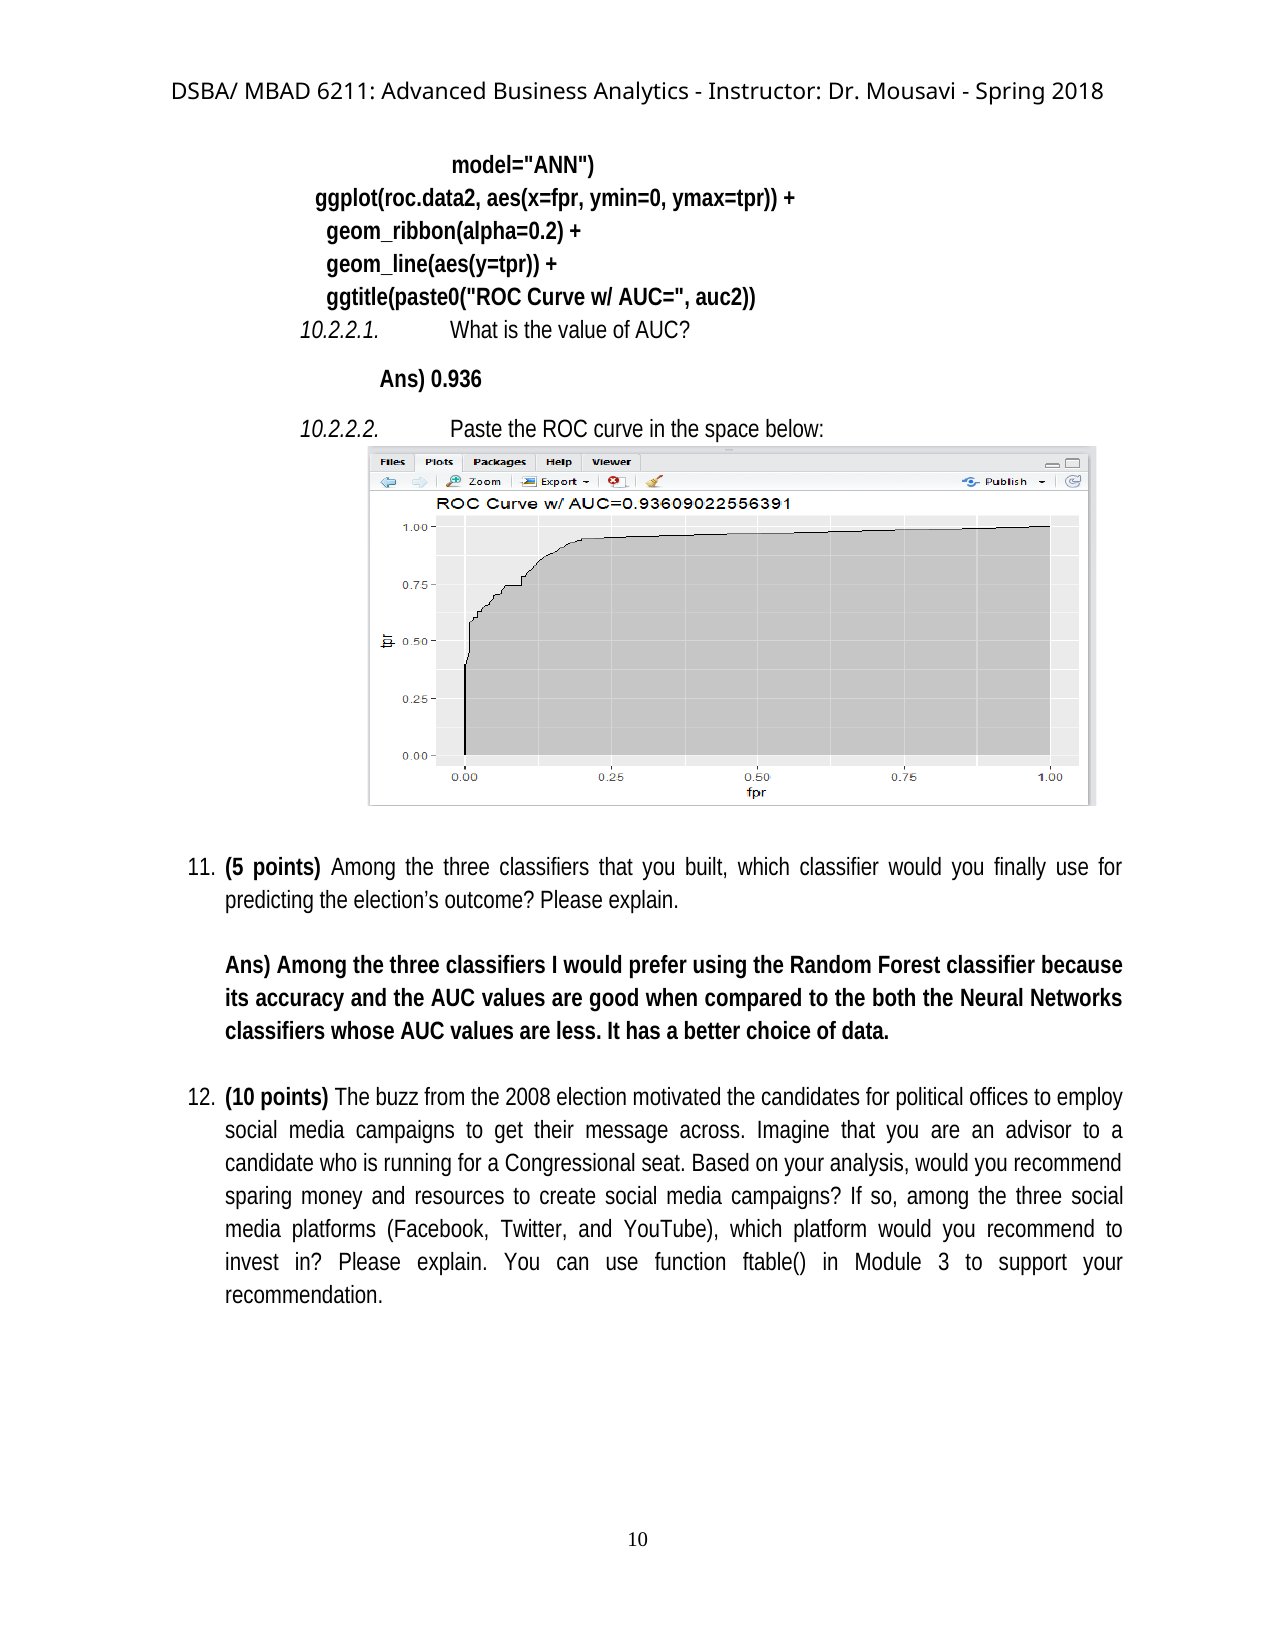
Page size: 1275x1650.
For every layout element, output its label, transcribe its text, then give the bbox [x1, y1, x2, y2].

list (10 points) The buzz from the 2008 election motivated the candidates for political offices to employ social media campaigns to get their message across. Imagine that you are an advisor to a candidate who is running for a Congressional seat. Based on your analysis, would you recommend sparing money and resources to create social media campaigns? If so, among the three social media platforms (Facebook, Twitter, and YouTube), which platform would you recommend to invest in? Please explain. You can use function ftable() in Module 3 to support your recommendation. [187, 1082, 1125, 1308]
list What is the value of AUC? [300, 314, 1125, 343]
list Ans) Among the three classifiers I would prefer using the Random Forest classifier because its accuracy and the AUC values are good when compared to the both the Neural Networks classifiers whose AUC values are less. It has a better choice of data. [225, 951, 1125, 1045]
list geom_ribbon(alpha=0.2) + [315, 216, 1125, 244]
picture [367, 446, 1097, 806]
list ggplot(roc.data2, aes(x=fpr, ymin=0, ymax=tpr)) + [315, 183, 1125, 212]
list Paste the ROC curve in the space below: [300, 414, 1125, 442]
list model="ANN") [315, 150, 1125, 179]
list (5 points) Among the three classifiers that you built, which classifier would you finally use for predicting the election’s outcome? Please explain. [187, 852, 1125, 913]
list geom_line(aes(y=tpr)) + [315, 249, 1125, 277]
list ggtitle(paste0("ROC Curve w/ AUC=", auc2)) [315, 282, 1125, 310]
text Ans) 0.936 [300, 364, 1125, 393]
